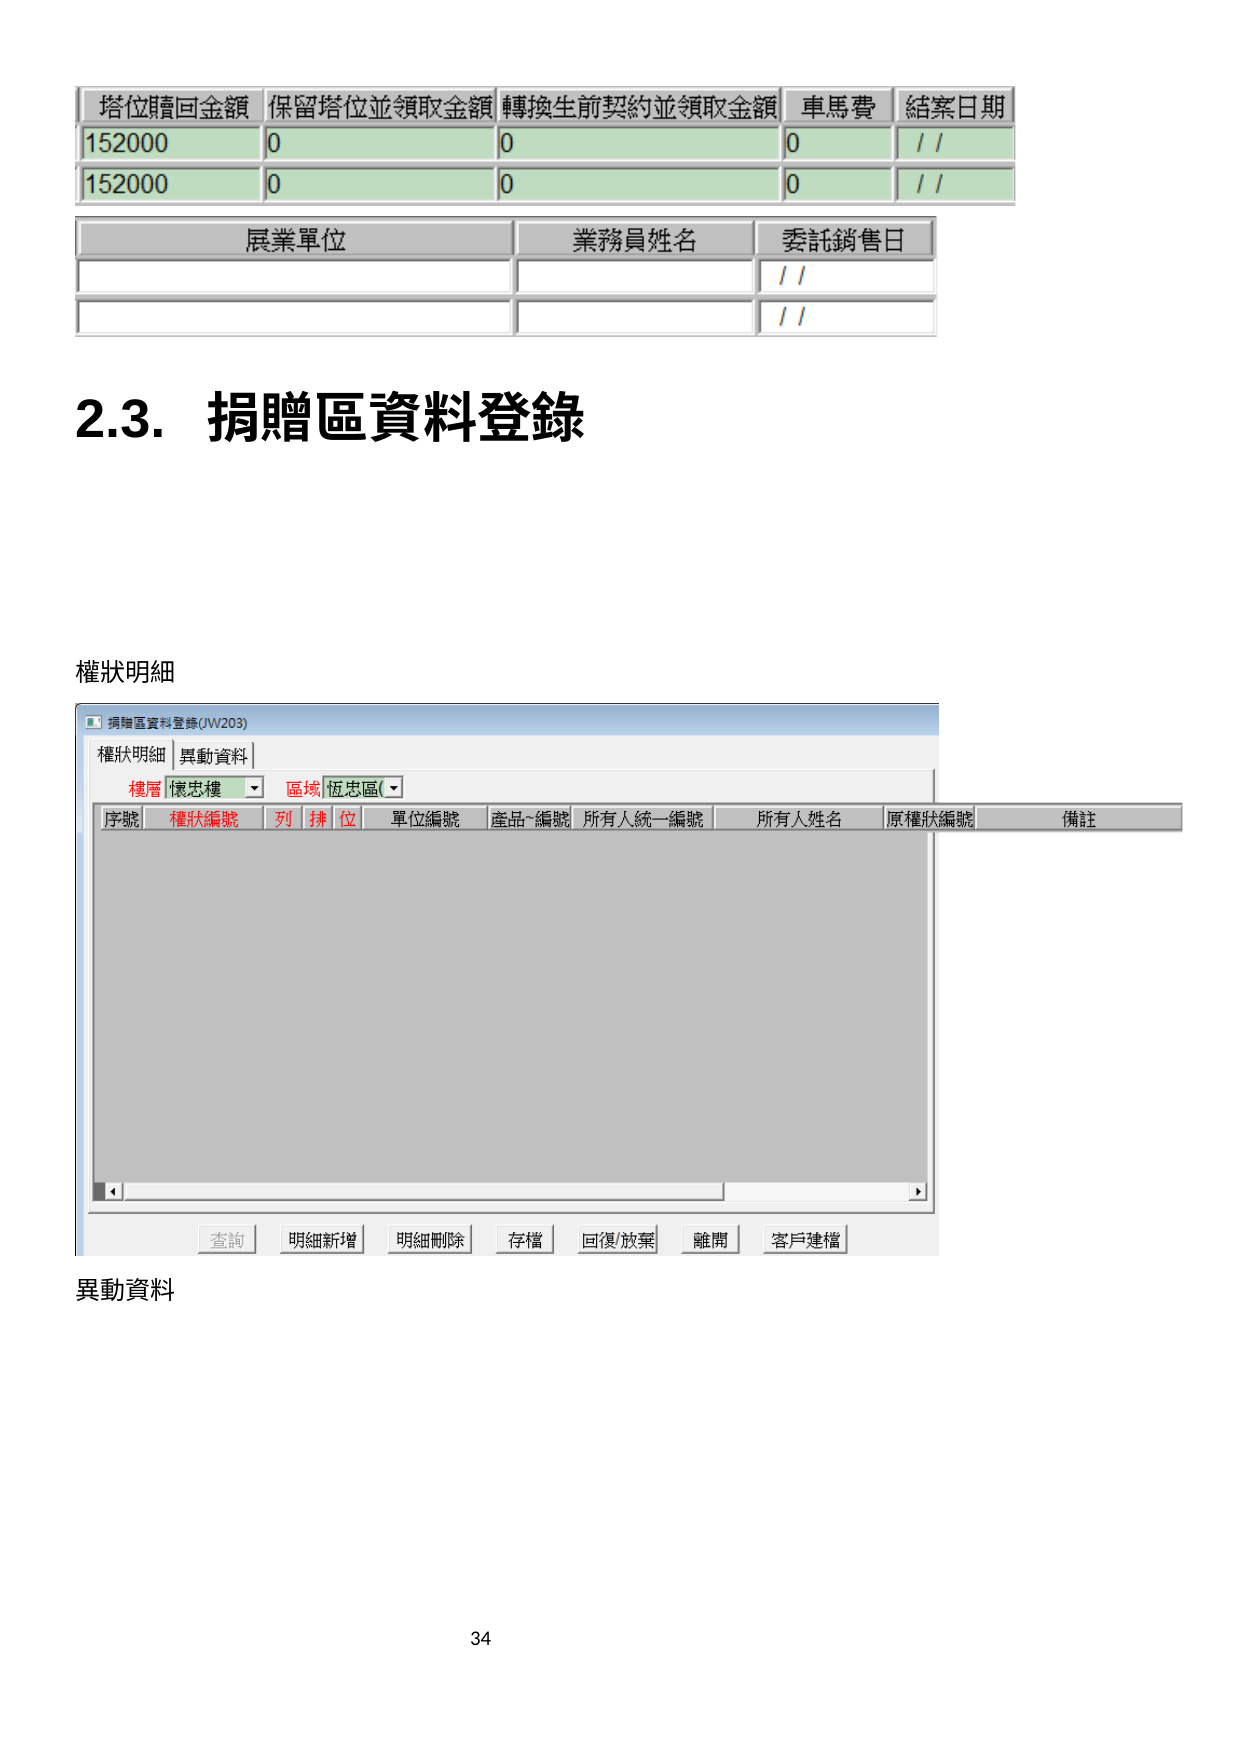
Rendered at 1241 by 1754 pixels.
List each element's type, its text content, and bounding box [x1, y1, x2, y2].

text 異動資料 [75, 1256, 1165, 1321]
picture [75, 216, 938, 337]
picture [75, 703, 1183, 1256]
picture [75, 86, 1016, 206]
text 權狀明細 [75, 638, 1165, 703]
subtitle 捐贈區資料登錄 [75, 365, 1165, 463]
